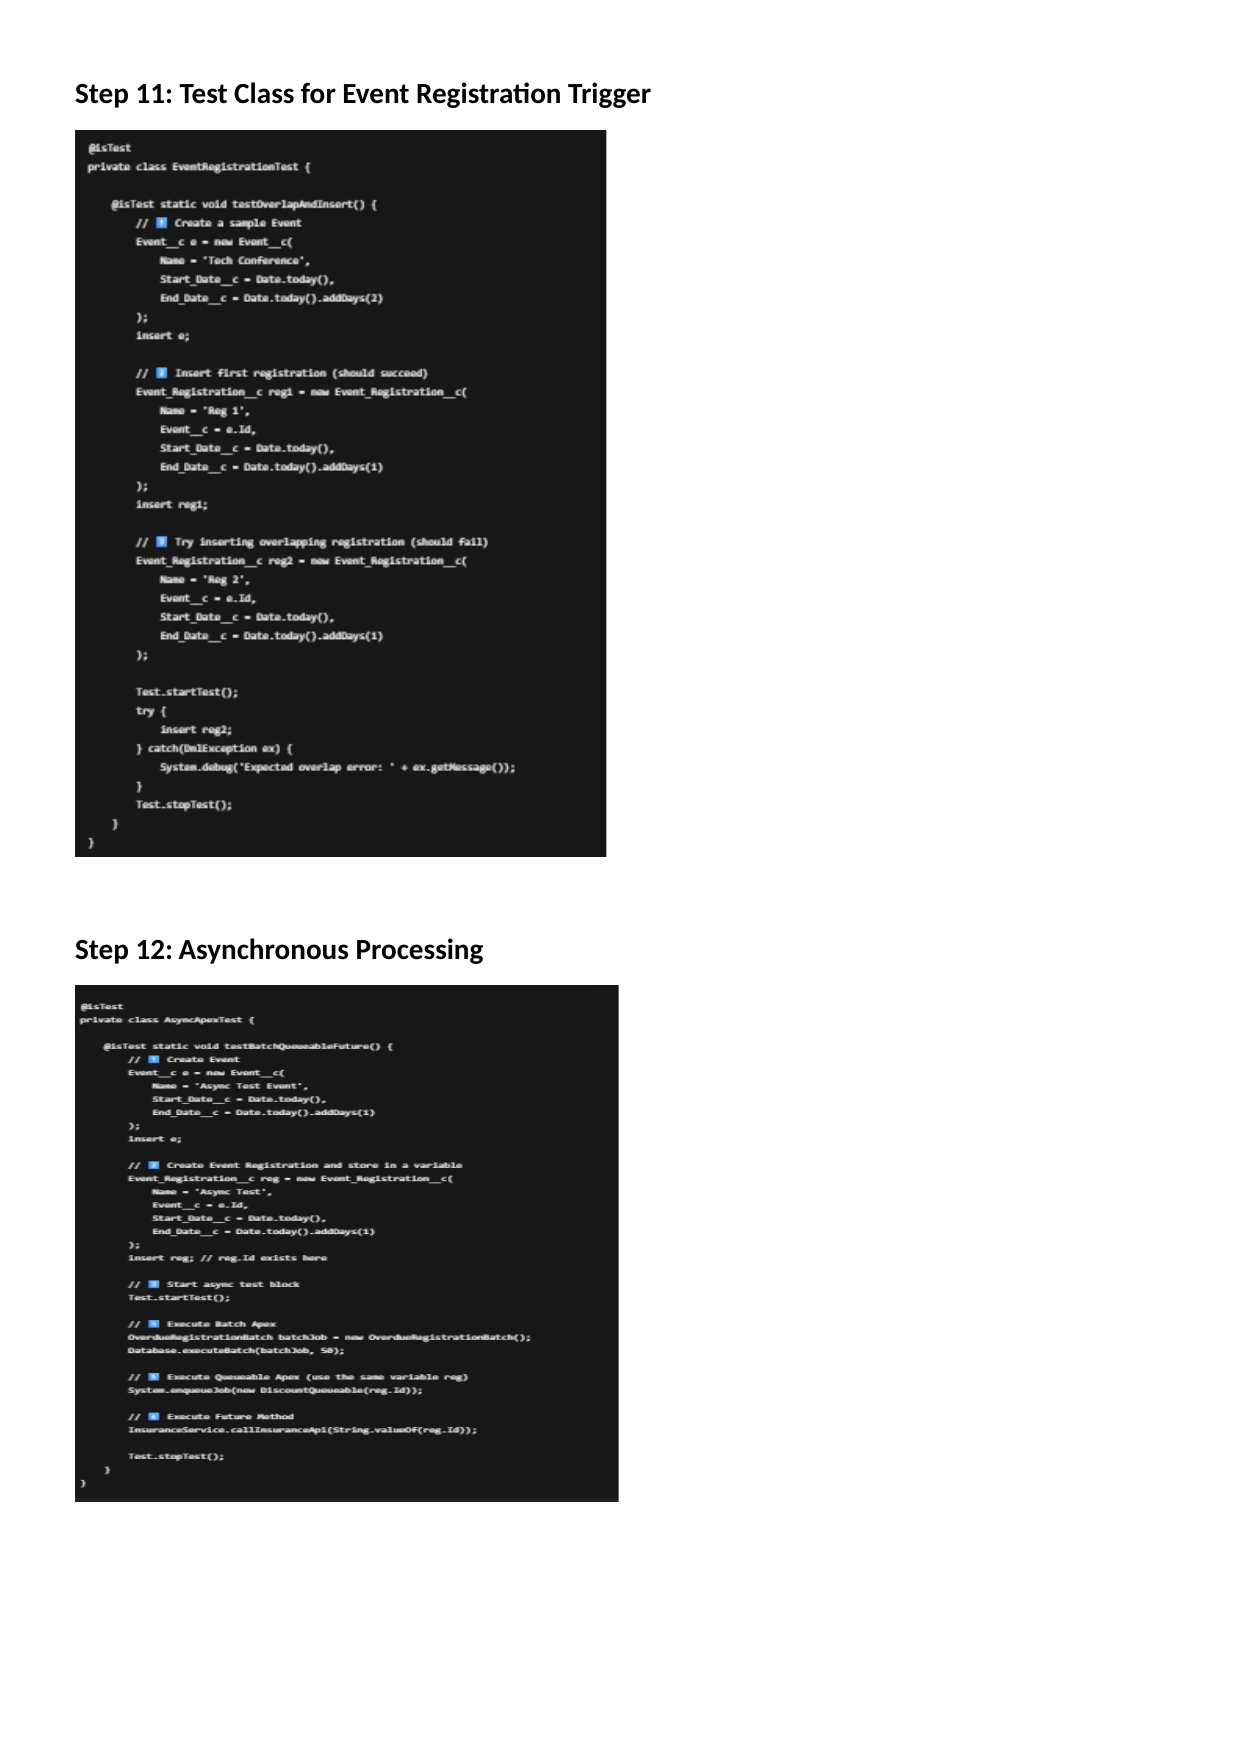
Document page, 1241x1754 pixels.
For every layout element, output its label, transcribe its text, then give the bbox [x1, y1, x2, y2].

picture [75, 985, 619, 1502]
picture [75, 130, 607, 857]
text Step 12: Asynchronous Processing [75, 931, 1165, 966]
text Step 11: Test Class for Event Registration Trigger [75, 75, 1165, 111]
